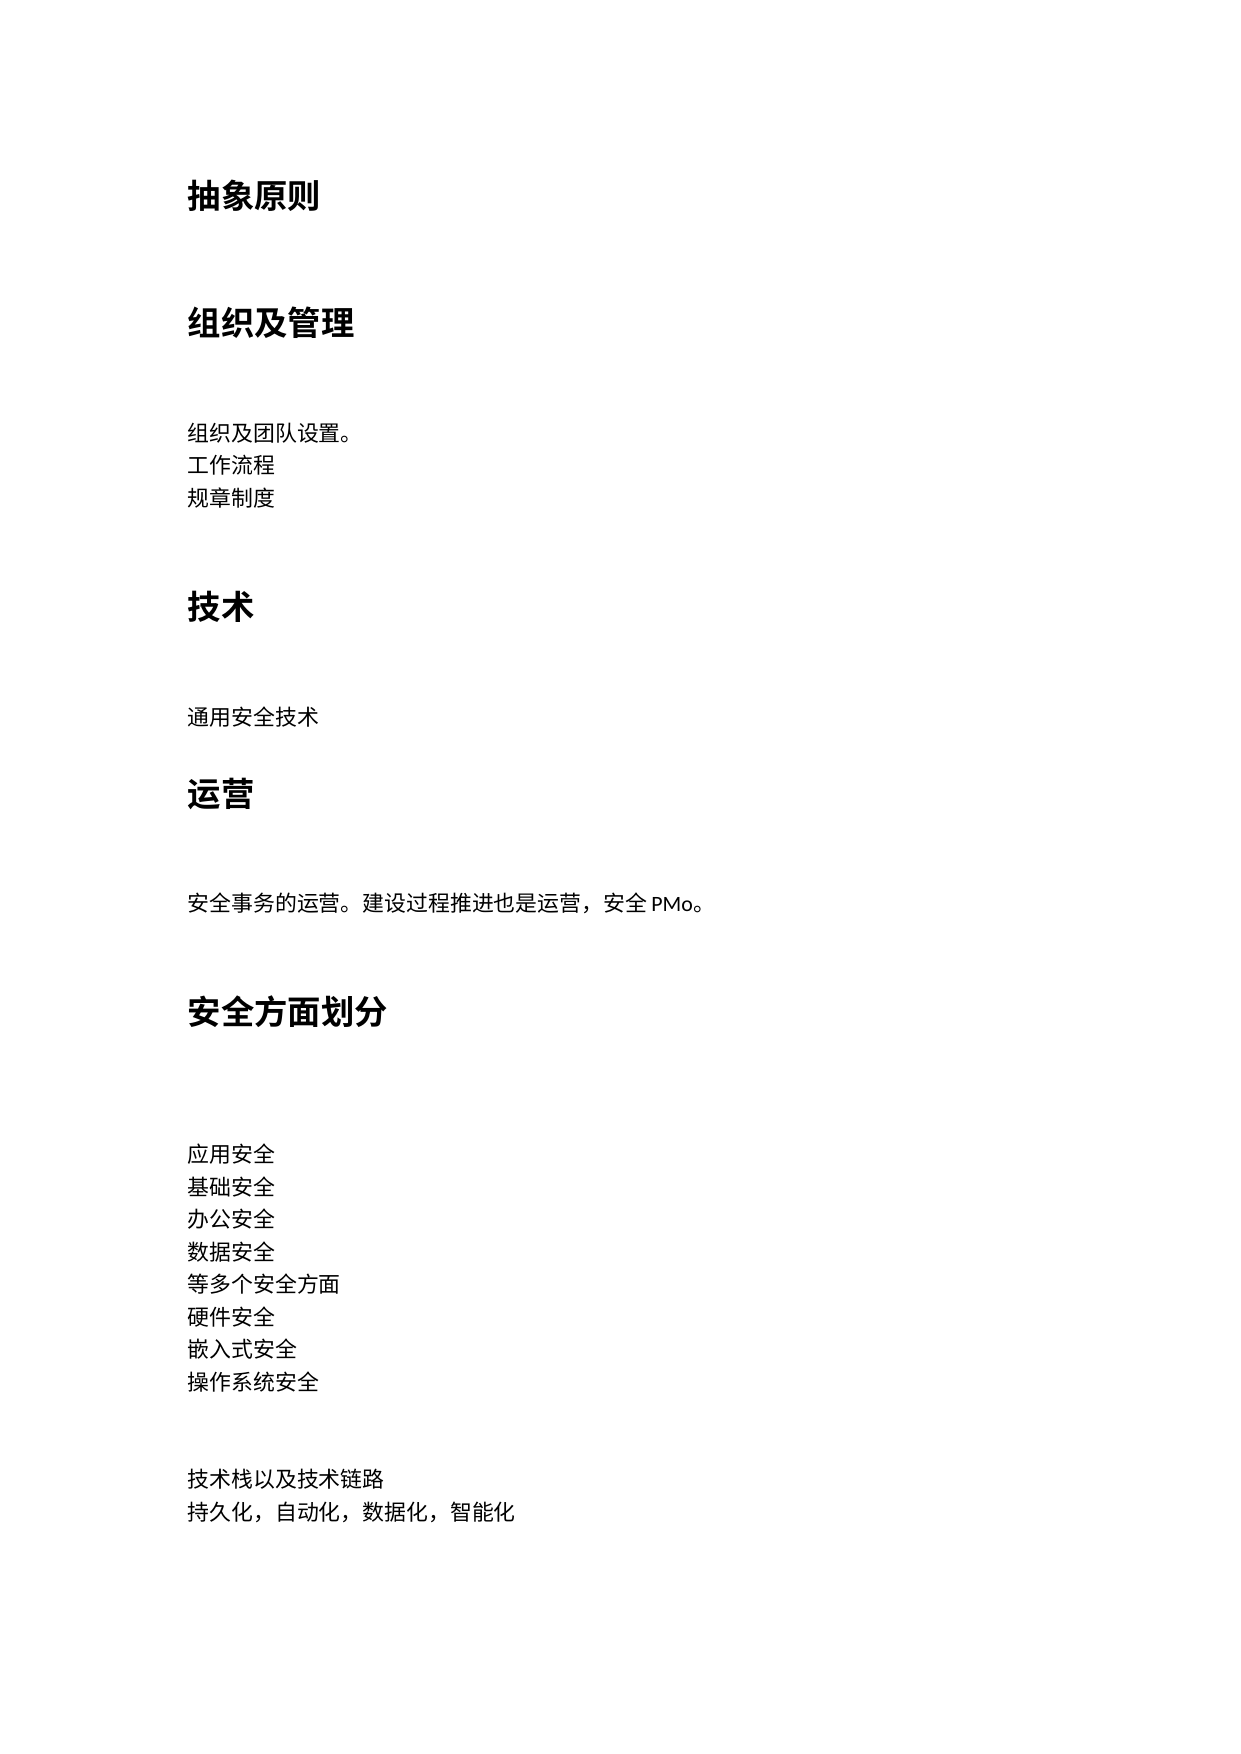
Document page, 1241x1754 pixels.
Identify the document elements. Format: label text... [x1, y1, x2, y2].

text 组织及团队设置。 [187, 416, 1053, 448]
text 应用安全 [187, 1137, 1053, 1169]
subtitle 组织及管理 [187, 289, 1053, 354]
text 持久化，自动化，数据化，智能化 [187, 1494, 1053, 1527]
text 通用安全技术 [187, 699, 1053, 732]
text 技术栈以及技术链路 [187, 1462, 1053, 1494]
subtitle 抽象原则 [187, 162, 1053, 227]
subtitle 安全方面划分 [187, 978, 1053, 1043]
text 工作流程 [187, 448, 1053, 481]
subtitle 技术 [187, 573, 1053, 638]
text 硬件安全 [187, 1299, 1053, 1332]
text 基础安全 [187, 1169, 1053, 1202]
text 安全事务的运营。建设过程推进也是运营，安全PMo。 [187, 886, 1053, 918]
text 嵌入式安全 [187, 1332, 1053, 1364]
text 等多个安全方面 [187, 1267, 1053, 1299]
text 办公安全 [187, 1202, 1053, 1234]
text 操作系统安全 [187, 1364, 1053, 1397]
text 规章制度 [187, 481, 1053, 513]
subtitle 运营 [187, 759, 1053, 824]
text 数据安全 [187, 1234, 1053, 1267]
